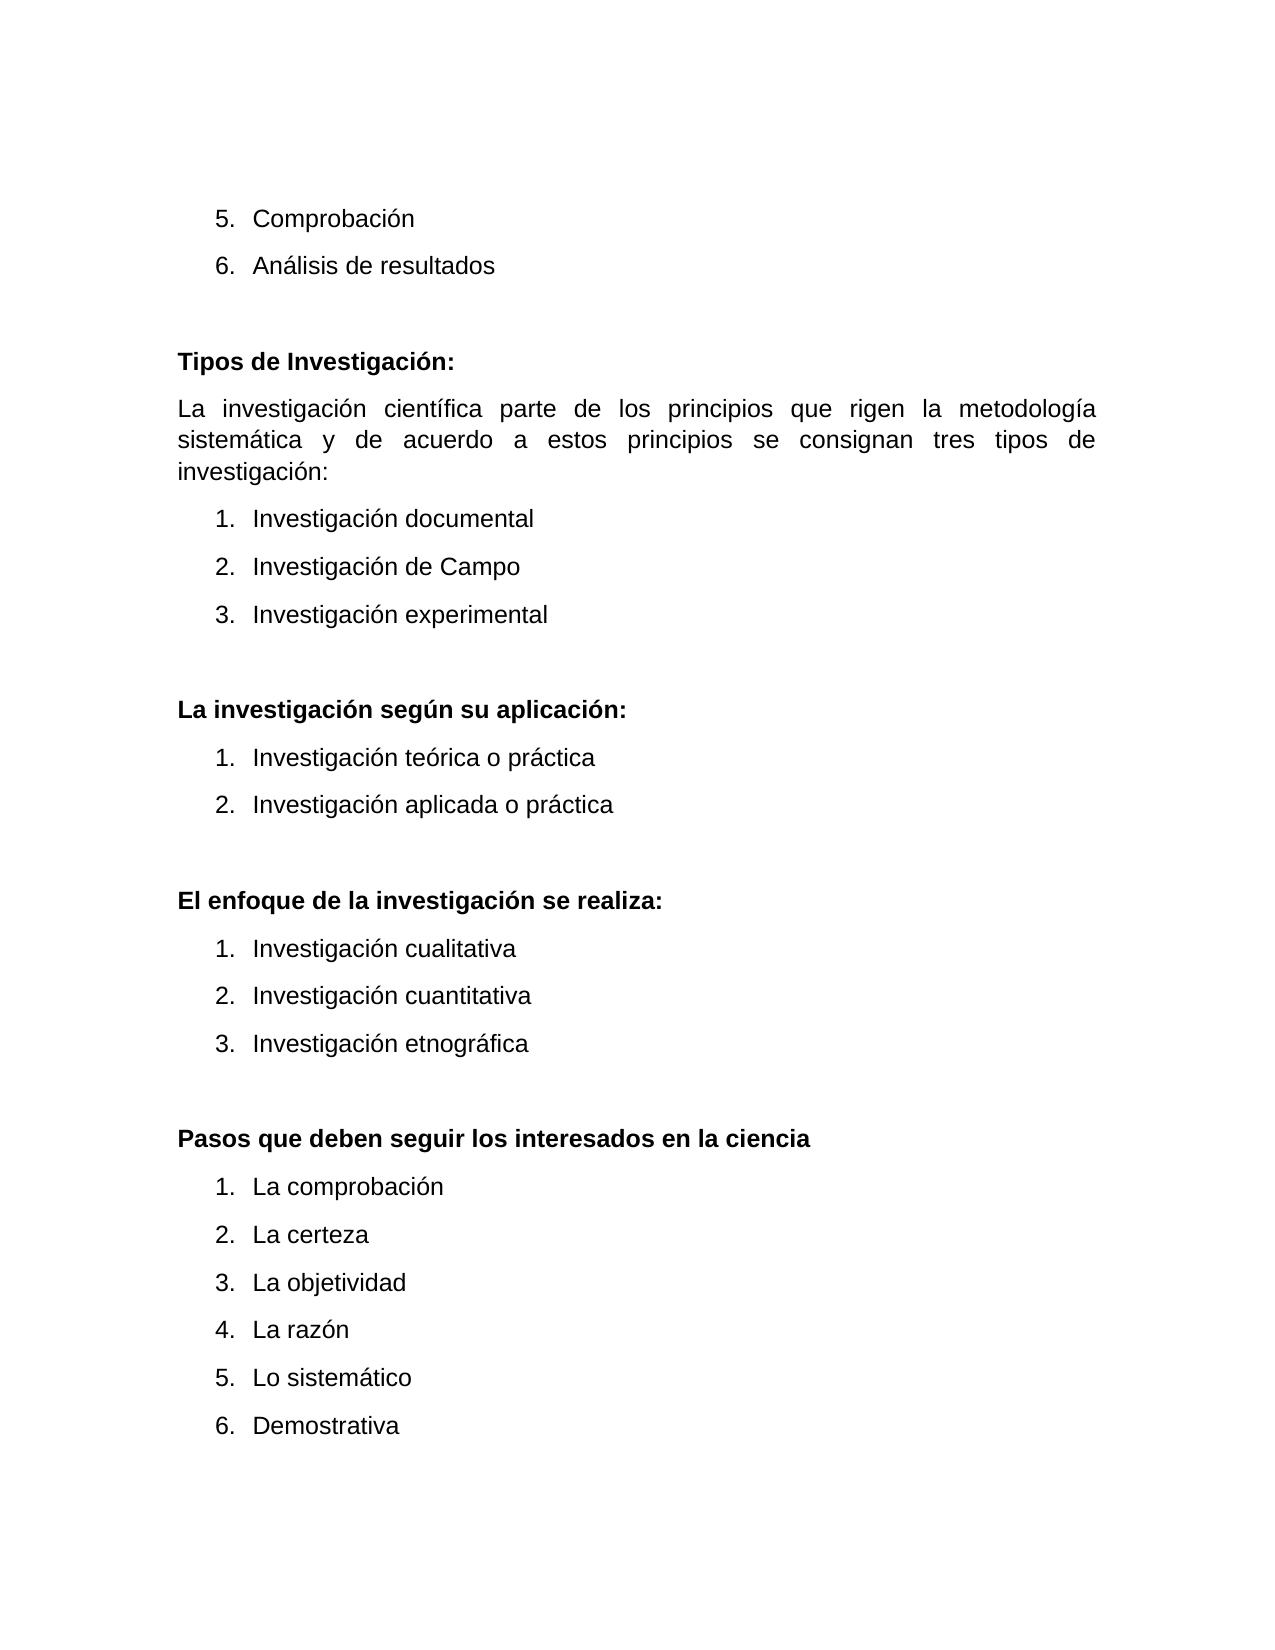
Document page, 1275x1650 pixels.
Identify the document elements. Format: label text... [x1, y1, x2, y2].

list Investigación de Campo [215, 552, 1098, 581]
list Comprobación [215, 204, 1098, 232]
list Análisis de resultados [215, 251, 1098, 280]
list Investigación cualitativa [215, 934, 1098, 962]
list Investigación teórica o práctica [215, 743, 1098, 772]
list Investigación documental [215, 504, 1098, 533]
list Investigación etnográfica [215, 1029, 1098, 1058]
text Tipos de Investigación: [177, 347, 1098, 376]
list Demostrativa [215, 1411, 1098, 1439]
list La certeza [215, 1220, 1098, 1249]
list Investigación cuantitativa [215, 981, 1098, 1010]
list La objetividad [215, 1268, 1098, 1296]
text La investigación según su aplicación: [177, 695, 1098, 724]
text La investigación científica parte de los principios que rigen la metodología sistemática y de acuerdo a estos principios se consignan tres tipos de investigación: [177, 394, 1098, 485]
list Lo sistemático [215, 1363, 1098, 1392]
text Pasos que deben seguir los interesados en la ciencia [177, 1124, 1098, 1153]
list Investigación experimental [215, 600, 1098, 628]
list La razón [215, 1315, 1098, 1344]
list Investigación aplicada o práctica [215, 791, 1098, 819]
list La comprobación [215, 1172, 1098, 1201]
text El enfoque de la investigación se realiza: [177, 886, 1098, 915]
